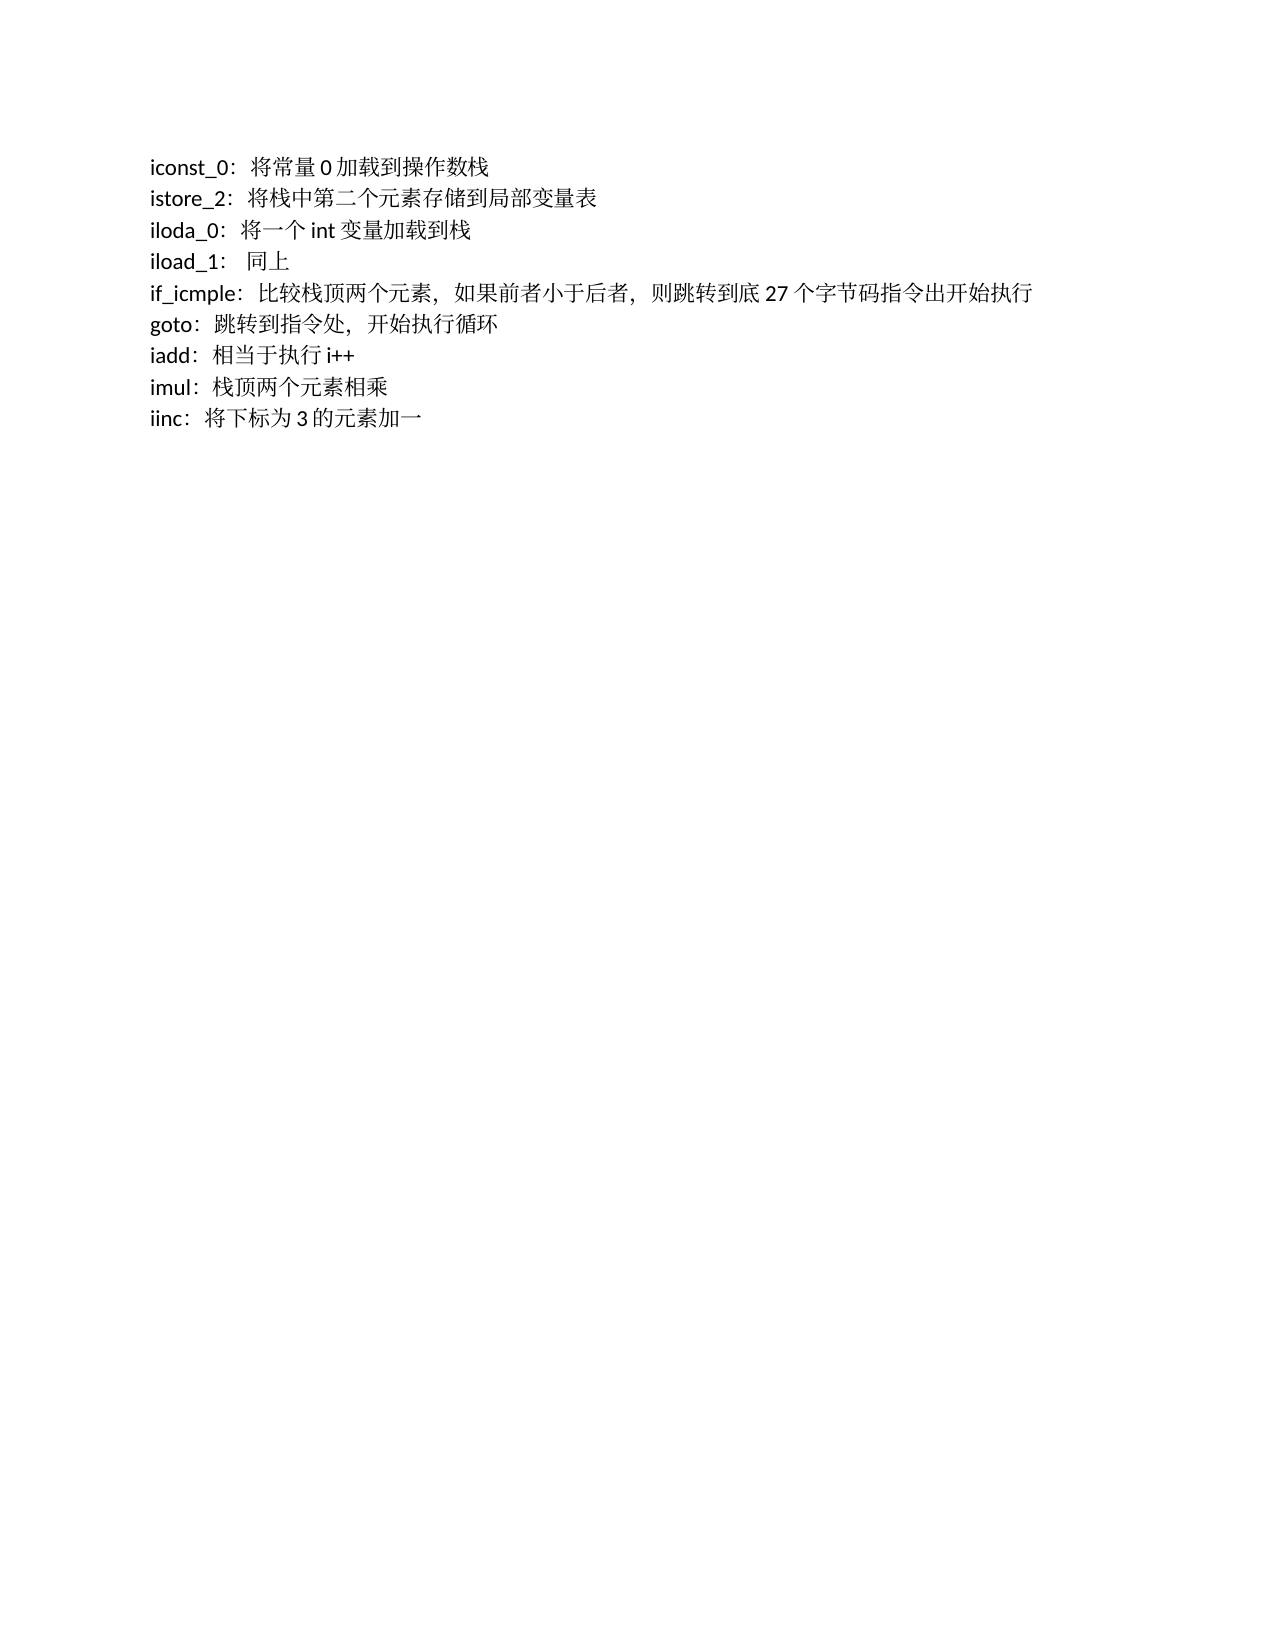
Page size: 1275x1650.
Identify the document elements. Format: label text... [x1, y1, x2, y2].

text imul：栈顶两个元素相乘 [150, 370, 1125, 402]
text iconst_0：将常量0加载到操作数栈 [150, 150, 1125, 181]
text iload_1： 同上 [150, 244, 1125, 276]
text goto：跳转到指令处，开始执行循环 [150, 307, 1125, 339]
text if_icmple：比较栈顶两个元素，如果前者小于后者，则跳转到底27个字节码指令出开始执行 [150, 276, 1125, 307]
text iinc：将下标为3的元素加一 [150, 402, 1125, 433]
text istore_2：将栈中第二个元素存储到局部变量表 [150, 181, 1125, 213]
text iadd：相当于执行i++ [150, 339, 1125, 370]
text iloda_0：将一个int变量加载到栈 [150, 213, 1125, 244]
